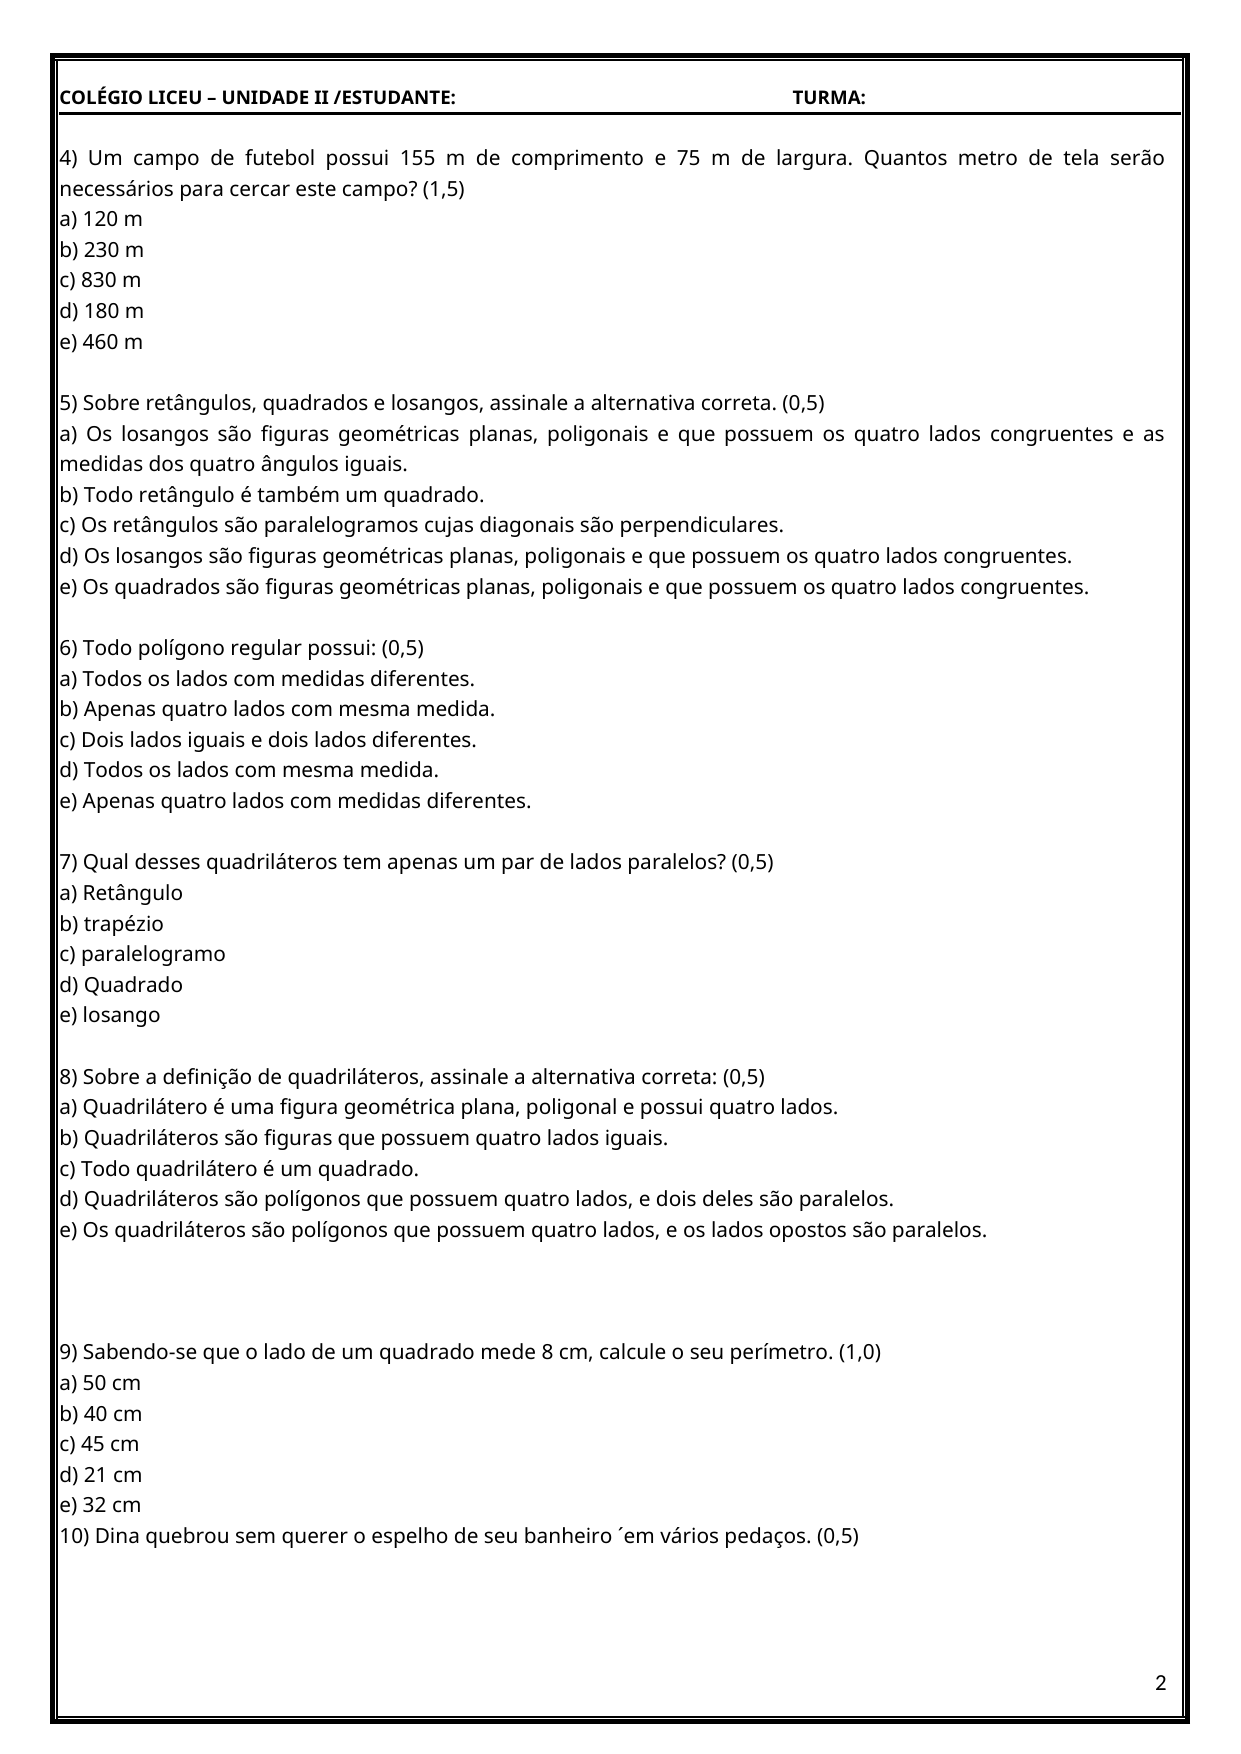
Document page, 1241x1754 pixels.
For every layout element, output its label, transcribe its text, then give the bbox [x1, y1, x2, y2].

text d) Todos os lados com mesma medida. [59, 756, 1167, 784]
text 4) Um campo de futebol possui 155 m de comprimento e 75 m de largura. Quantos metro de tela serão necessários para cercar este campo? (1,5) [59, 143, 1167, 202]
text a) Todos os lados com medidas diferentes. [59, 664, 1167, 692]
text c) paralelogramo [59, 939, 1167, 968]
text b) trapézio [59, 909, 1167, 937]
text 5) Sobre retângulos, quadrados e losangos, assinale a alternativa correta. (0,5) [59, 388, 1167, 416]
text b) 230 m [59, 235, 1167, 263]
text a) 50 cm [59, 1368, 1167, 1396]
text a) 120 m [59, 204, 1167, 233]
text e) losango [59, 1001, 1167, 1029]
text 10) Dina quebrou sem querer o espelho de seu banheiro ´em vários pedaços. (0,5) [59, 1521, 1167, 1549]
text c) 830 m [59, 266, 1167, 294]
text e) Os quadriláteros são polígonos que possuem quatro lados, e os lados opostos são paralelos. [59, 1215, 1167, 1243]
text a) Os losangos são figuras geométricas planas, poligonais e que possuem os quatro lados congruentes e as medidas dos quatro ângulos iguais. [59, 419, 1167, 478]
text e) Apenas quatro lados com medidas diferentes. [59, 786, 1167, 814]
text d) Quadriláteros são polígonos que possuem quatro lados, e dois deles são paralelos. [59, 1184, 1167, 1213]
text d) 21 cm [59, 1460, 1167, 1488]
text 7) Qual desses quadriláteros tem apenas um par de lados paralelos? (0,5) [59, 847, 1167, 876]
text a) Quadrilátero é uma figura geométrica plana, poligonal e possui quatro lados. [59, 1092, 1167, 1121]
text c) 45 cm [59, 1429, 1167, 1458]
text e) 460 m [59, 327, 1167, 355]
text c) Todo quadrilátero é um quadrado. [59, 1154, 1167, 1182]
text d) Quadrado [59, 970, 1167, 998]
text b) Quadriláteros são figuras que possuem quatro lados iguais. [59, 1123, 1167, 1151]
text e) Os quadrados são figuras geométricas planas, poligonais e que possuem os quatro lados congruentes. [59, 572, 1167, 600]
text a) Retângulo [59, 878, 1167, 906]
text b) 40 cm [59, 1399, 1167, 1427]
text b) Apenas quatro lados com mesma medida. [59, 694, 1167, 723]
text 9) Sabendo-se que o lado de um quadrado mede 8 cm, calcule o seu perímetro. (1,0) [59, 1337, 1167, 1366]
text 6) Todo polígono regular possui: (0,5) [59, 633, 1167, 661]
text e) 32 cm [59, 1491, 1167, 1519]
text 8) Sobre a definição de quadriláteros, assinale a alternativa correta: (0,5) [59, 1062, 1167, 1090]
text c) Os retângulos são paralelogramos cujas diagonais são perpendiculares. [59, 511, 1167, 539]
text d) Os losangos são figuras geométricas planas, poligonais e que possuem os quatro lados congruentes. [59, 541, 1167, 569]
text d) 180 m [59, 296, 1167, 324]
text c) Dois lados iguais e dois lados diferentes. [59, 725, 1167, 753]
text b) Todo retângulo é também um quadrado. [59, 480, 1167, 508]
